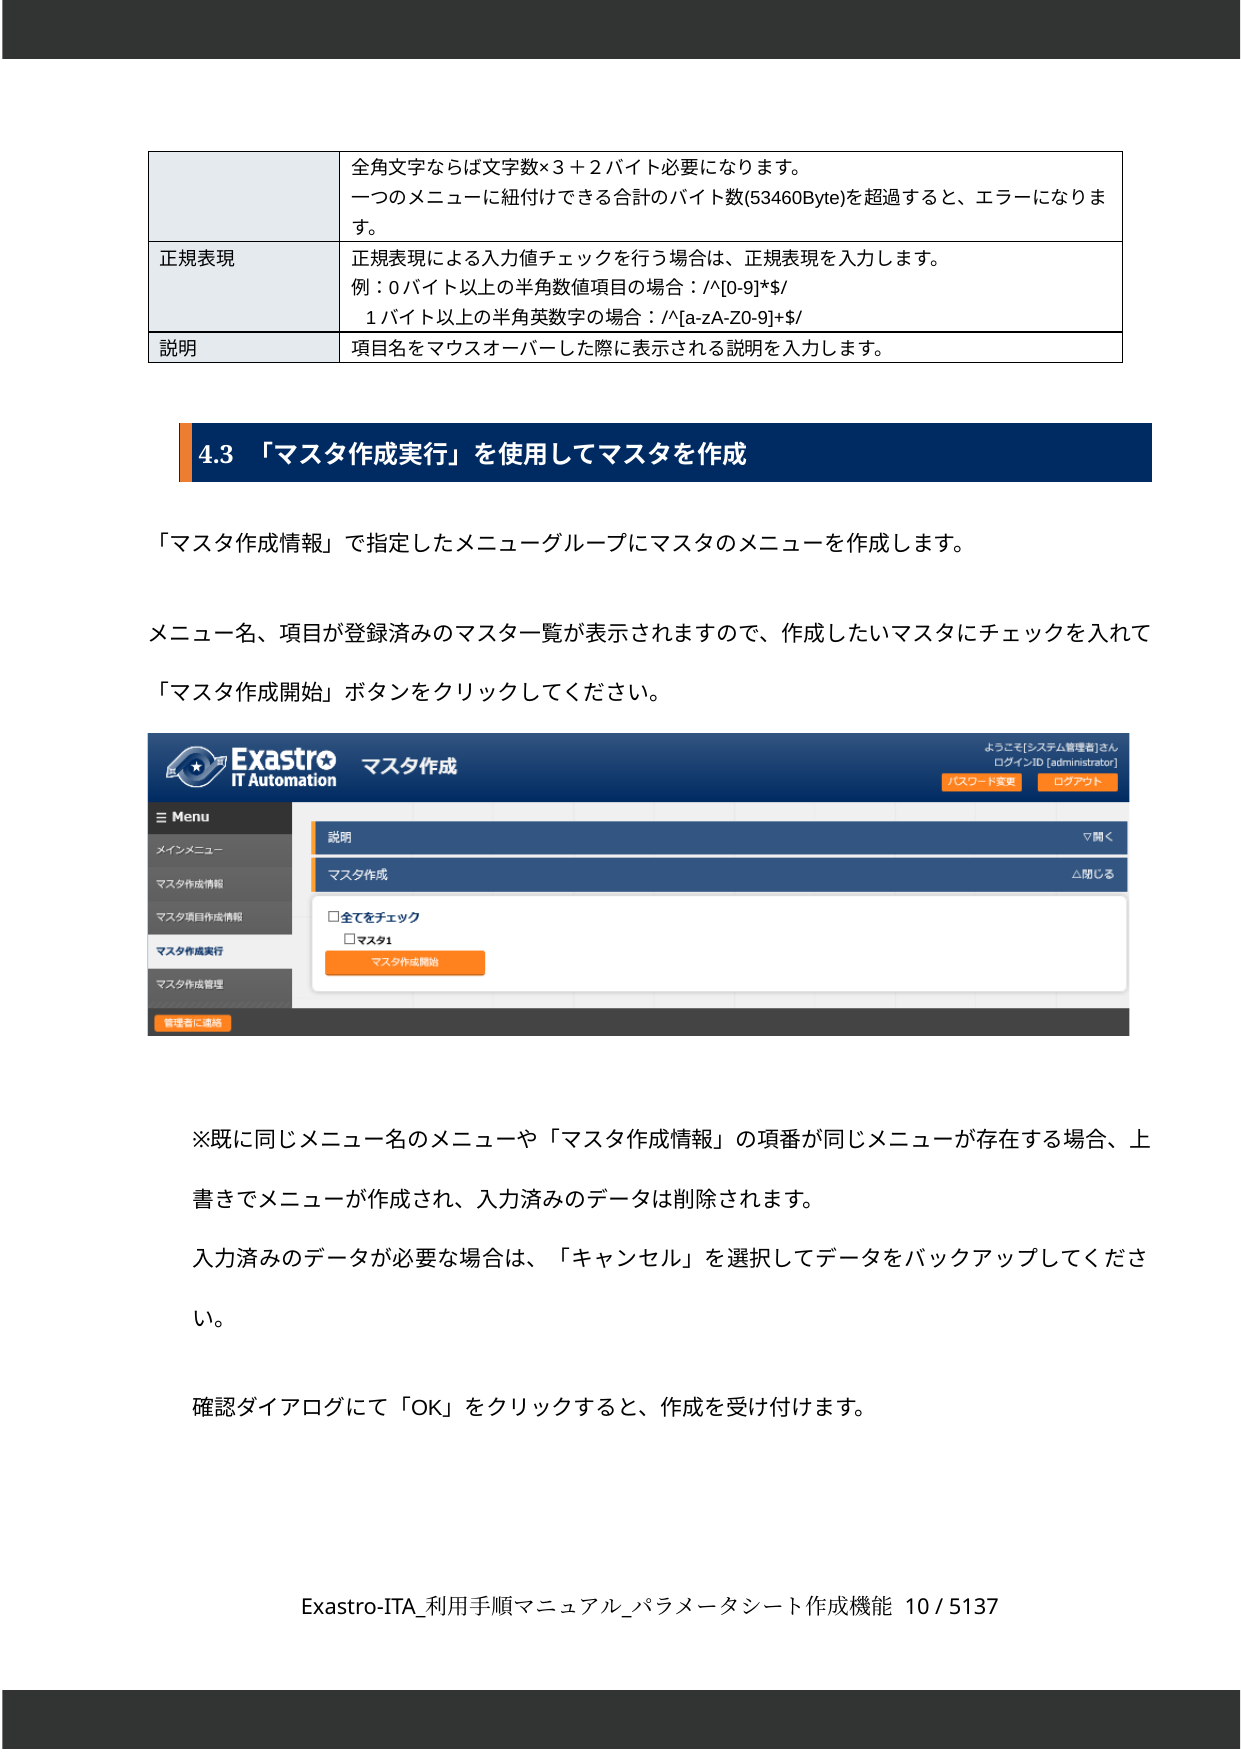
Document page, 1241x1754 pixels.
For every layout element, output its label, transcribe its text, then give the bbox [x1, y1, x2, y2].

table_cell 正規表現 [149, 242, 339, 331]
text メニュー名、項目が登録済みのマスタ一覧が表示されますので、作成したいマスタにチェックを入れて、「マスタ作成開始」ボタンをクリックしてください。 [148, 602, 1152, 721]
picture [2, 1690, 1241, 1749]
text 「マスタ作成情報」で指定したメニューグループにマスタのメニューを作成します。 [148, 512, 1152, 572]
table_cell 正規表現による入力値チェックを行う場合は、正規表現を入力します。 例：0バイト以上の半角数値項目の場合：/^[0-9]*$/ 1バイト以上の半角英数字の場合：/^[a-zA-Z0-9]+$/ [340, 242, 1122, 331]
picture [2, 0, 1241, 59]
list 入力済みのデータが必要な場合は、「キャンセル」を選択してデータをバックアップしてください。 [192, 1227, 1152, 1346]
table_cell 説明 [149, 333, 339, 362]
table_cell 最大バイト数 [149, 152, 339, 241]
picture [147, 733, 1130, 1036]
table_cell 最大バイト数を入力します。 半角英数字なら文字数分となります。 全角文字ならば文字数×３＋２バイト必要になります。 一つのメニューに紐付けできる合計のバイト数(53460Byte)を超過すると、エラーになります。 [340, 152, 1122, 241]
subtitle 「マスタ作成実行」を使用してマスタを作成 [192, 423, 1152, 482]
list 確認ダイアログにて「OK」をクリックすると、作成を受け付けます。 [192, 1376, 1152, 1436]
list ※既に同じメニュー名のメニューや「マスタ作成情報」の項番が同じメニューが存在する場合、上書きでメニューが作成され、入力済みのデータは削除されます。 [192, 1108, 1152, 1227]
table_cell 項目名をマウスオーバーした際に表示される説明を入力します。 [340, 333, 1122, 362]
